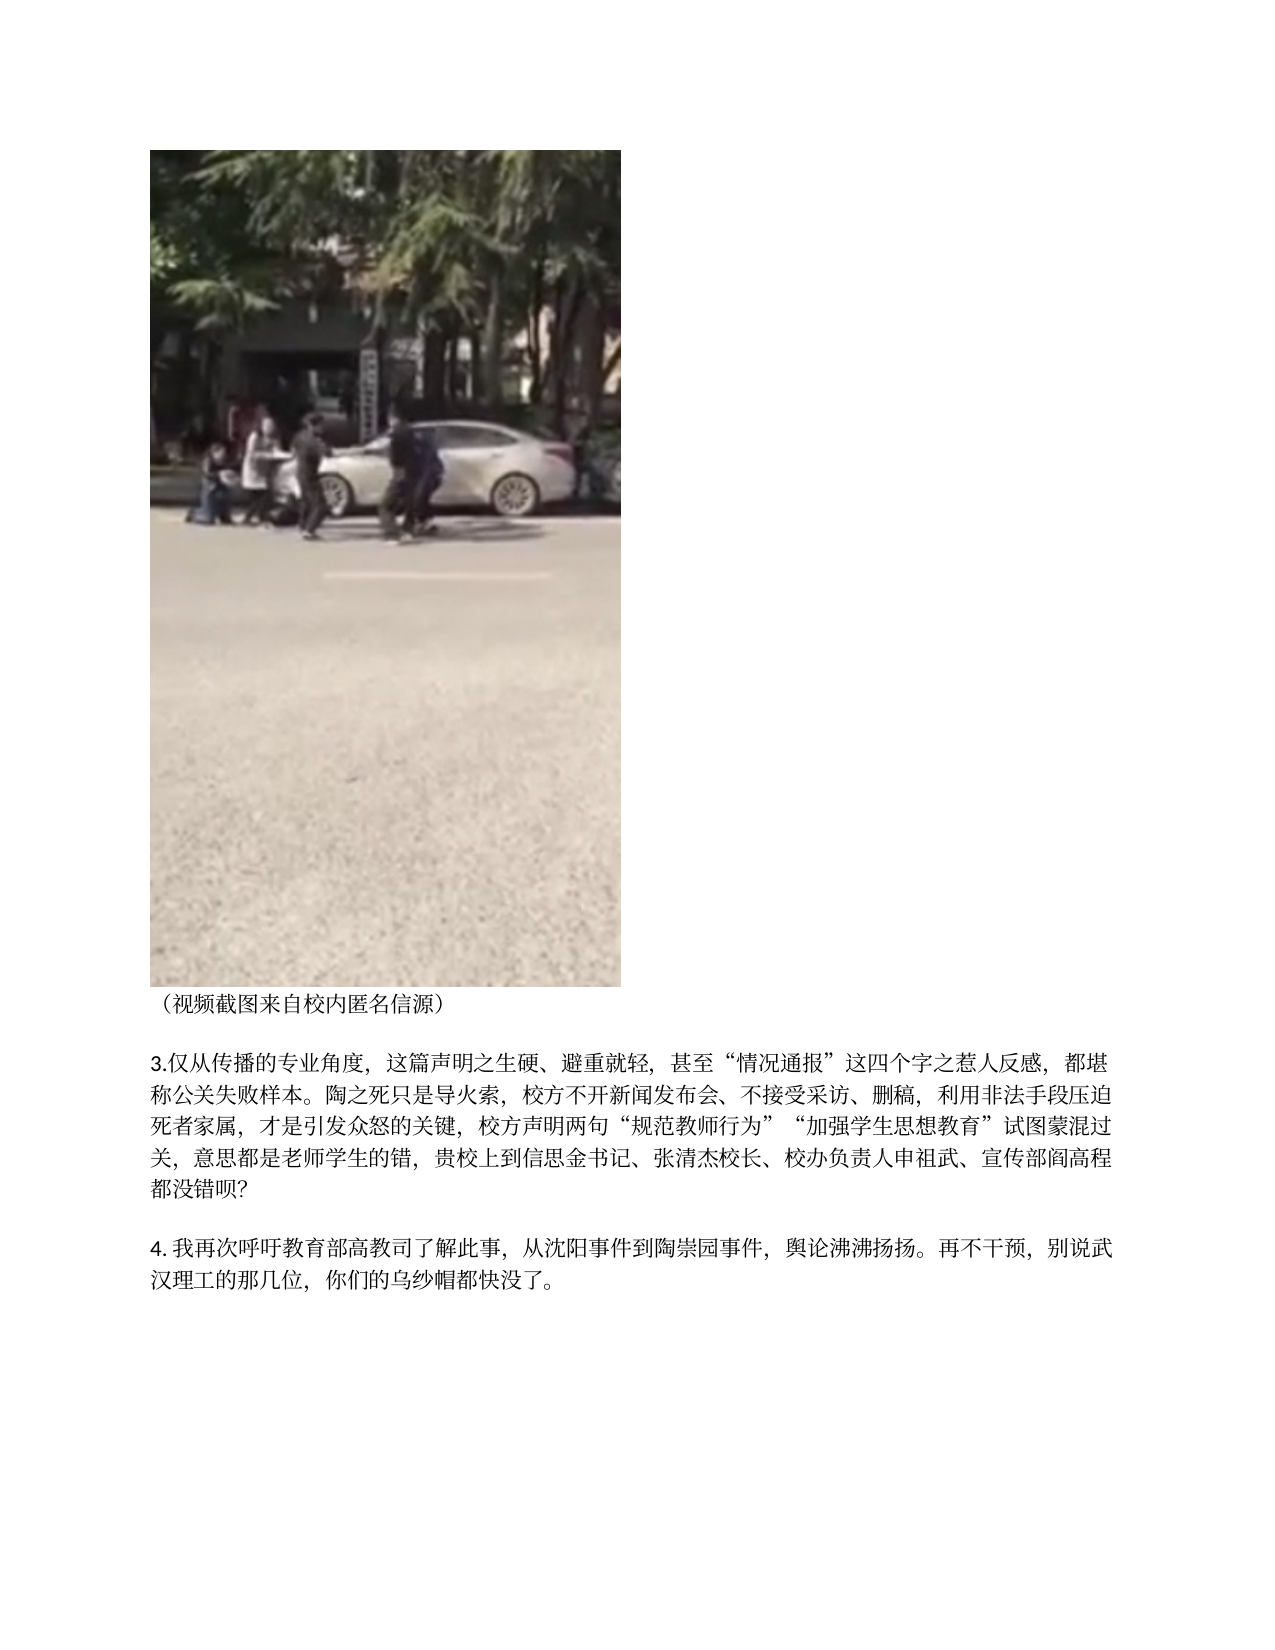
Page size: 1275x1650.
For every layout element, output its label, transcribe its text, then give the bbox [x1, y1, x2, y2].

text 3.仅从传播的专业角度，这篇声明之生硬、避重就轻，甚至“情况通报”这四个字之惹人反感，都堪称公关失败样本。陶之死只是导火索，校方不开新闻发布会、不接受采访、删稿，利用非法手段压迫死者家属，才是引发众怒的关键，校方声明两句“规范教师行为”“加强学生思想教育”试图蒙混过关，意思都是老师学生的错，贵校上到信思金书记、张清杰校长、校办负责人申祖武、宣传部阎高程都没错呗？ [150, 1046, 1125, 1204]
text 4. 我再次呼吁教育部高教司了解此事，从沈阳事件到陶崇园事件，舆论沸沸扬扬。再不干预，别说武汉理工的那几位，你们的乌纱帽都快没了。 [150, 1232, 1125, 1294]
text （视频截图来自校内匿名信源） [150, 987, 1125, 1018]
picture [150, 150, 621, 987]
